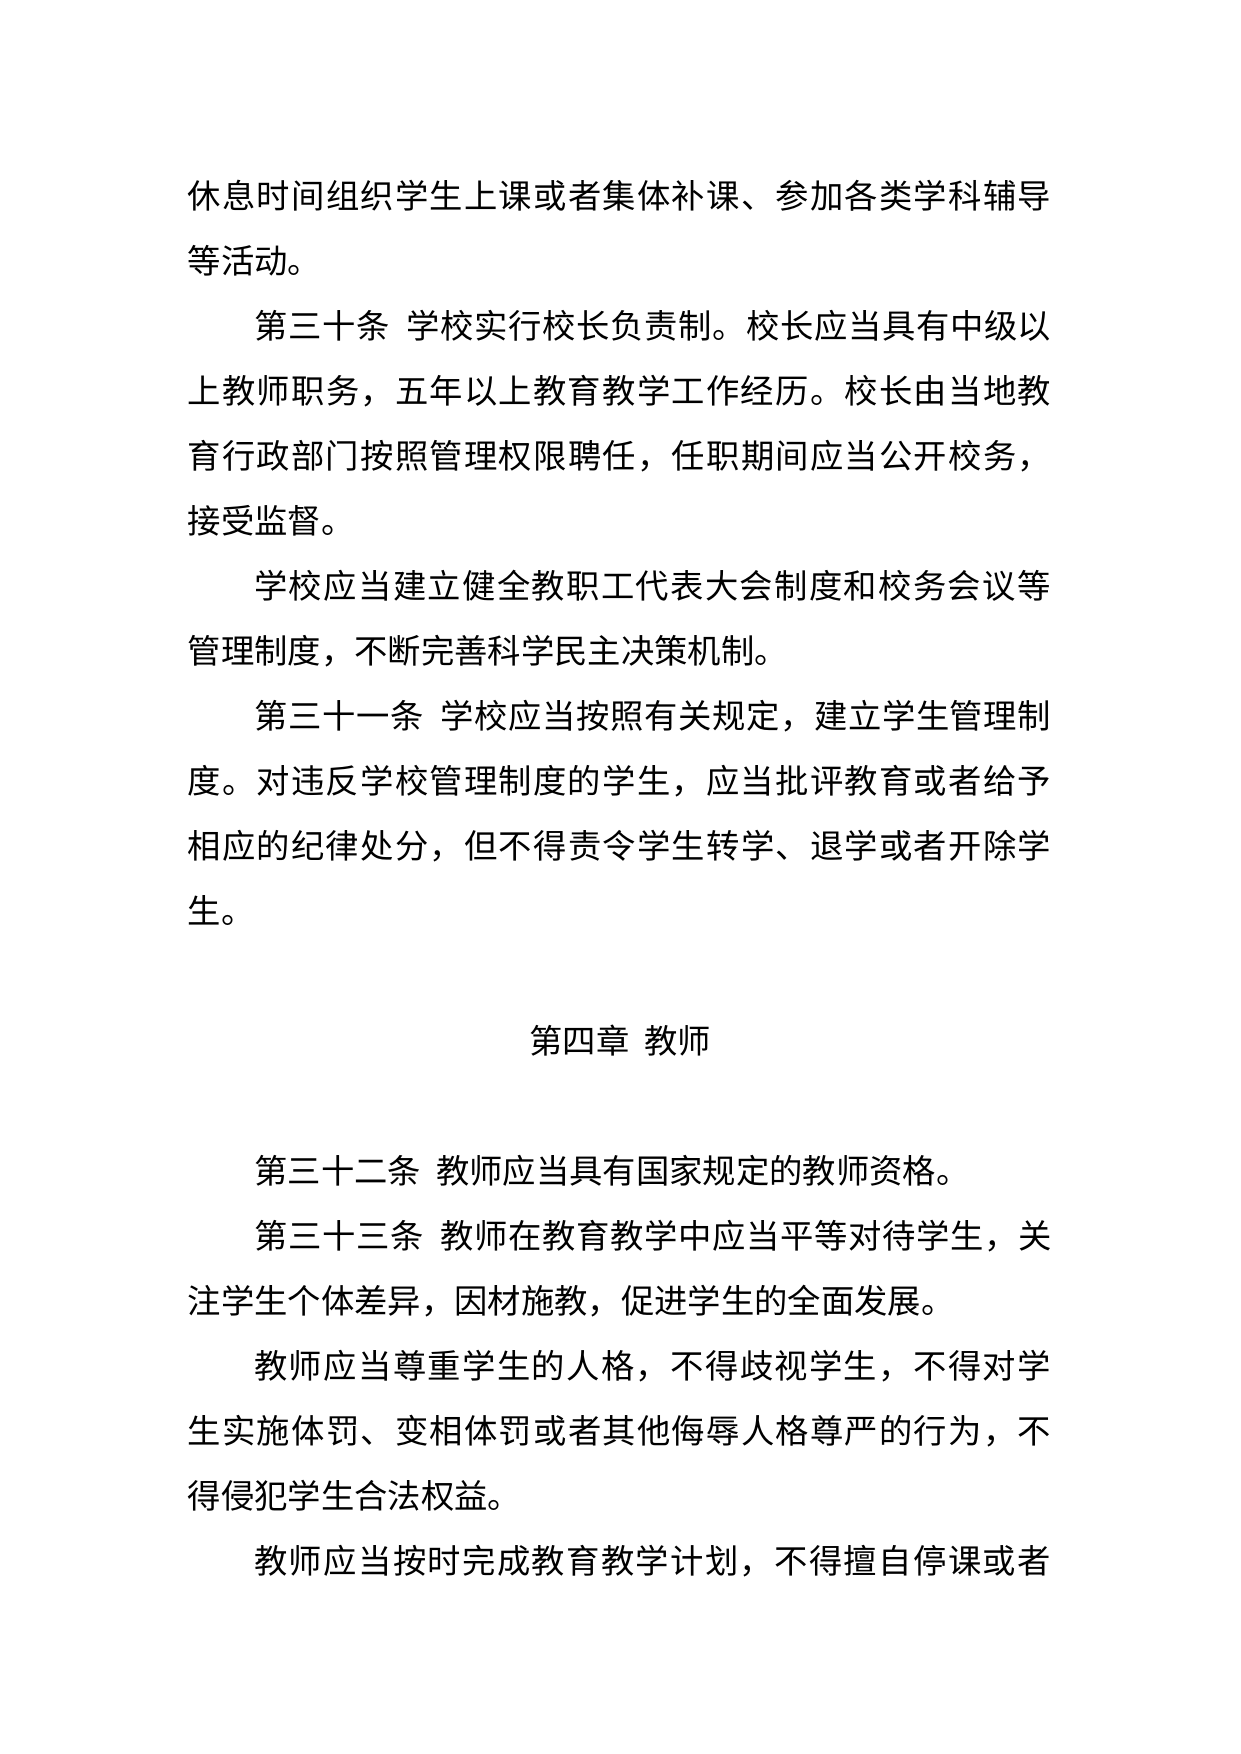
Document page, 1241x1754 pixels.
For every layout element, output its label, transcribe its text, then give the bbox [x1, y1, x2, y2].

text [187, 1527, 1053, 1592]
text 学校应当建立健全教职工代表大会制度和校务会议等管理制度，不断完善科学民主决策机制。 [187, 552, 1053, 682]
text 第三十条 学校实行校长负责制。校长应当具有中级以上教师职务，五年以上教育教学工作经历。校长由当地教育行政部门按照管理权限聘任，任职期间应当公开校务，接受监督。 [187, 292, 1053, 552]
text 第三十二条 教师应当具有国家规定的教师资格。 [187, 1137, 1053, 1202]
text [187, 162, 1053, 292]
text 教师应当尊重学生的人格，不得歧视学生，不得对学生实施体罚、变相体罚或者其他侮辱人格尊严的行为，不得侵犯学生合法权益。 [187, 1332, 1053, 1527]
text 第三十一条 学校应当按照有关规定，建立学生管理制度。对违反学校管理制度的学生，应当批评教育或者给予相应的纪律处分，但不得责令学生转学、退学或者开除学生。 [187, 682, 1053, 942]
text 第四章 教师 [187, 1007, 1053, 1072]
text 第三十三条 教师在教育教学中应当平等对待学生，关注学生个体差异，因材施教，促进学生的全面发展。 [187, 1202, 1053, 1332]
